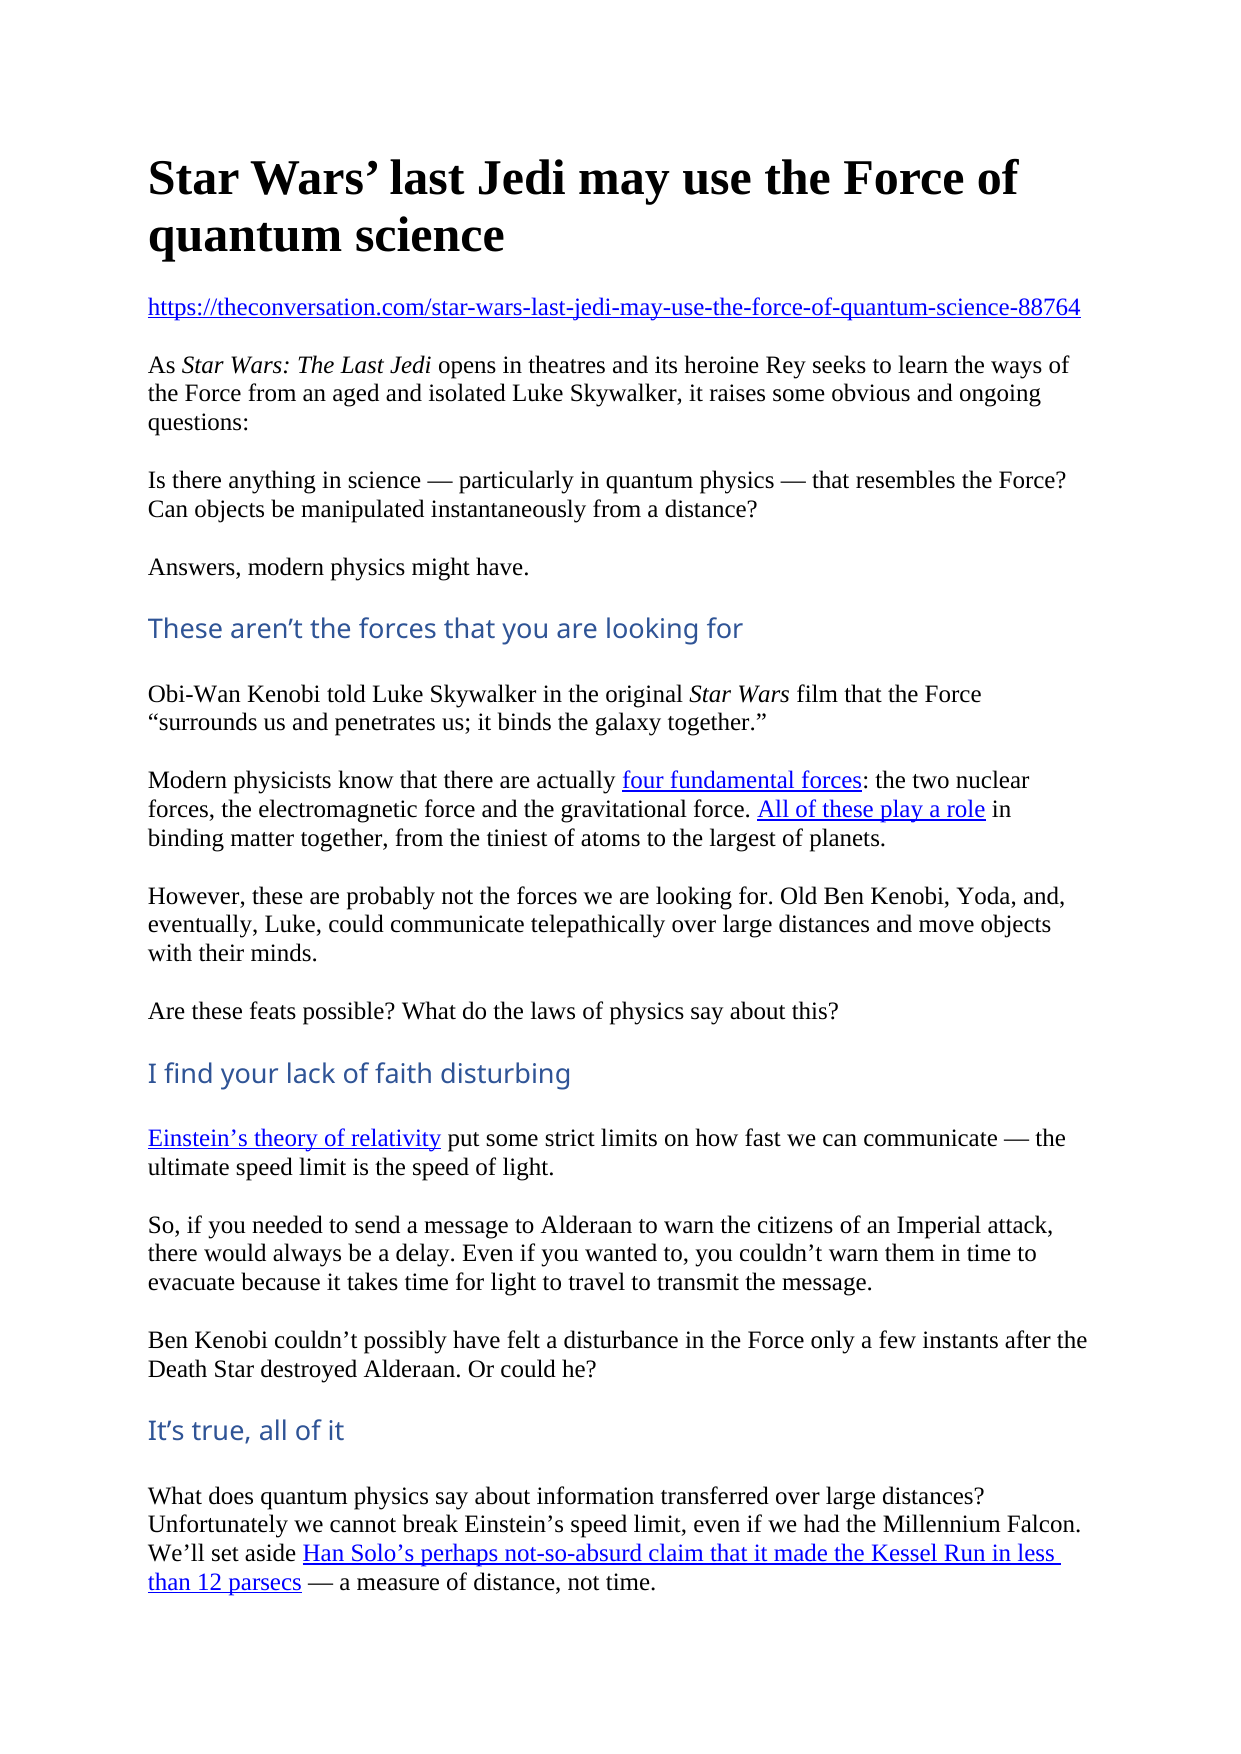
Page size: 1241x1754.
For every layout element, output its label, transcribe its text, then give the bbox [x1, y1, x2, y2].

text Einstein’s theory of relativity put some strict limits on how fast we can communicate — the ultimate speed limit is the speed of light. [148, 1123, 1093, 1181]
text Are these feats possible? What do the laws of physics say about this? [148, 996, 1093, 1025]
text https://theconversation.com/star-wars-last-jedi-may-use-the-force-of-quantum-science-88764 [148, 292, 1093, 321]
text As Star Wars: The Last Jedi opens in theatres and its heroine Rey seeks to learn the ways of the Force from an aged and isolated Luke Skywalker, it raises some obvious and ongoing questions: [148, 350, 1093, 436]
subtitle It’s true, all of it [148, 1412, 1093, 1449]
text Is there anything in science — particularly in quantum physics — that resembles the Force? Can objects be manipulated instantaneously from a distance? [148, 465, 1093, 523]
text However, these are probably not the forces we are looking for. Old Ben Kenobi, Yoda, and, eventually, Luke, could communicate telepathically over large distances and move objects with their minds. [148, 881, 1093, 967]
text Ben Kenobi couldn’t possibly have felt a disturbance in the Force only a few instants after the Death Star destroyed Alderaan. Or could he? [148, 1325, 1093, 1383]
subtitle These aren’t the forces that you are looking for [148, 610, 1093, 647]
text Answers, modern physics might have. [148, 552, 1093, 581]
text Obi-Wan Kenobi told Luke Skywalker in the original Star Wars film that the Force “surrounds us and penetrates us; it binds the galaxy together.” [148, 679, 1093, 736]
text Star Wars’ last Jedi may use the Force of quantum science [148, 148, 1093, 263]
text So, if you needed to send a message to Alderaan to warn the citizens of an Imperial attack, there would always be a delay. Even if you wanted to, you couldn’t warn them in time to evacuate because it takes time for light to travel to transmit the message. [148, 1210, 1093, 1296]
text What does quantum physics say about information transferred over large distances? Unfortunately we cannot break Einstein’s speed limit, even if we had the Millennium Falcon. We’ll set aside Han Solo’s perhaps not-so-absurd claim that it made the Kessel Run in less than 12 parsecs — a measure of distance, not time. [148, 1481, 1093, 1596]
text Modern physicists know that there are actually four fundamental forces: the two nuclear forces, the electromagnetic force and the gravitational force. All of these play a role in binding matter together, from the tiniest of atoms to the largest of planets. [148, 765, 1093, 852]
subtitle I find your lack of faith disturbing [148, 1054, 1093, 1091]
